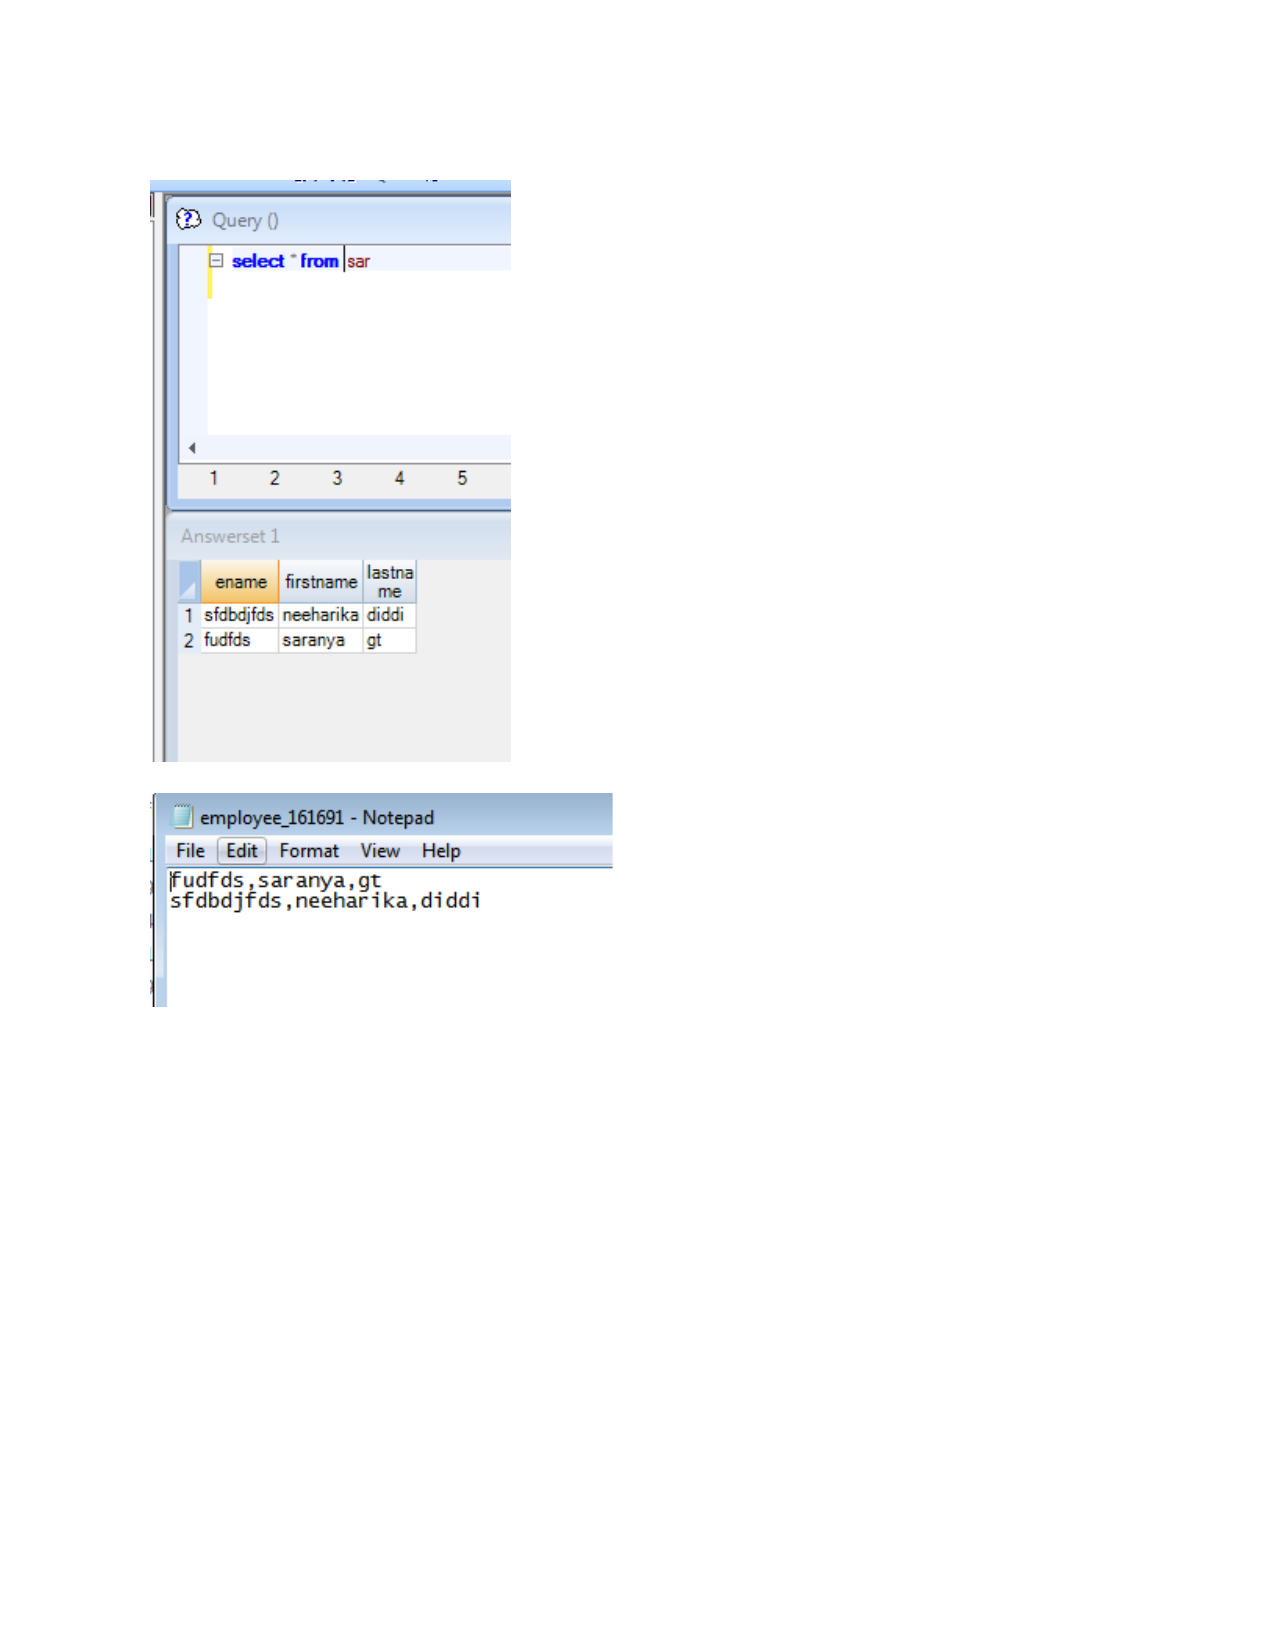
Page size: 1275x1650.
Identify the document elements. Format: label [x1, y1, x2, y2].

picture [150, 793, 613, 1007]
picture [150, 180, 511, 762]
